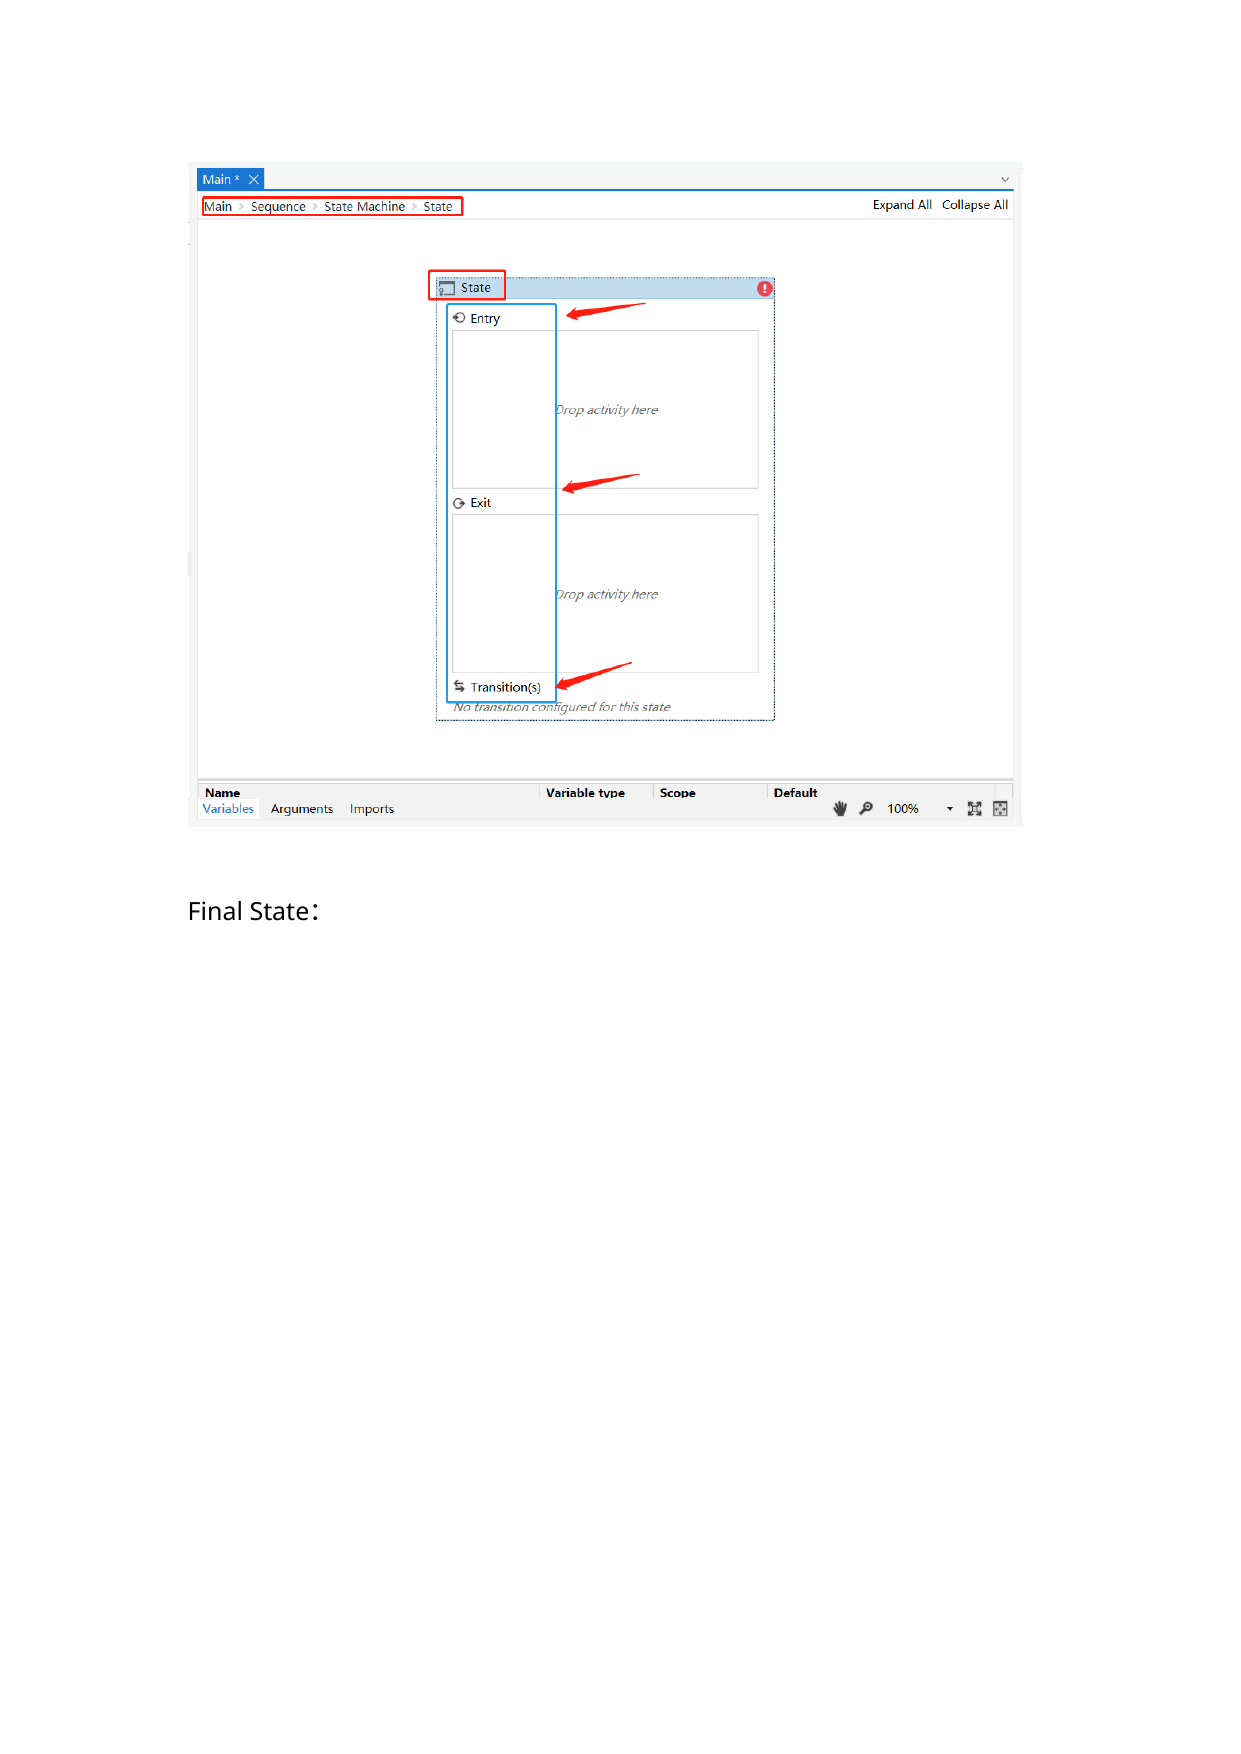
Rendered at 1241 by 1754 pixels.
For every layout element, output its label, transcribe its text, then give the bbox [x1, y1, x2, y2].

text Final State： [187, 877, 1053, 942]
picture [187, 162, 1023, 827]
